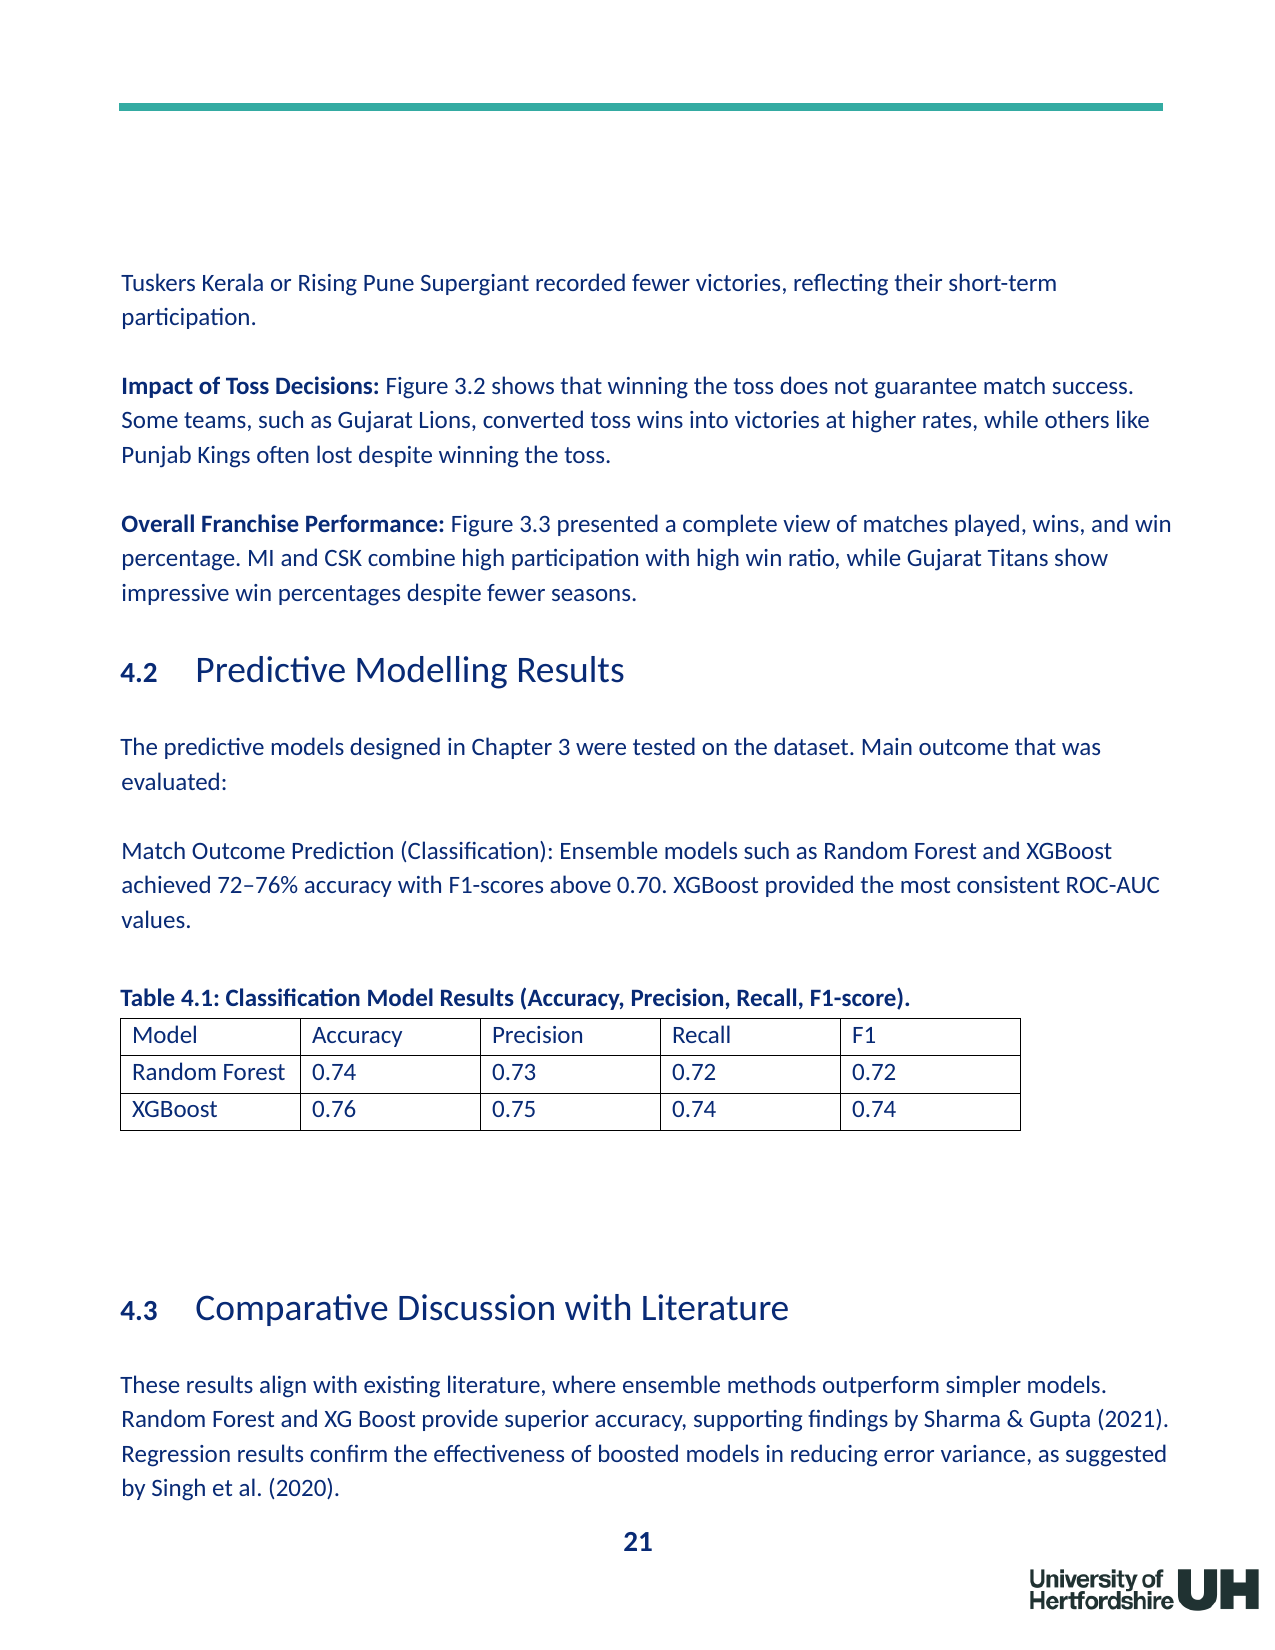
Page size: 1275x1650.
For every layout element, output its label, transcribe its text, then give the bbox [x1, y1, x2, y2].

table_cell 0.72 [841, 1056, 1020, 1093]
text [120, 267, 1183, 608]
table_cell 0.72 [661, 1056, 840, 1093]
text The predictive models designed in Chapter 3 were tested on the dataset. Main outcome that was evaluated: Match Outcome Prediction (Classification): Ensemble models such as Random Forest and XGBoost achieved 72–76% accuracy with F1-scores above 0.70. XGBoost provided the most consistent ROC-AUC values. [120, 732, 1183, 934]
table_cell 0.74 [841, 1094, 1020, 1130]
table_cell 0.75 [481, 1094, 660, 1130]
table_cell 0.74 [661, 1094, 840, 1130]
subtitle Predictive Modelling Results [120, 646, 1183, 692]
table_header Accuracy [301, 1019, 480, 1055]
table_header Precision [481, 1019, 660, 1055]
table_cell Random Forest [121, 1056, 300, 1093]
table_cell 0.74 [301, 1056, 480, 1093]
text Table 4.1: Classification Model Results (Accuracy, Precision, Recall, F1-score). [120, 982, 1183, 1012]
picture [1020, 1564, 1268, 1615]
table_cell 0.76 [301, 1094, 480, 1130]
table_cell 0.73 [481, 1056, 660, 1093]
table_header Recall [661, 1019, 840, 1055]
table_header Model [121, 1019, 300, 1055]
subtitle Comparative Discussion with Literature [120, 1283, 1183, 1329]
table_cell XGBoost [121, 1094, 300, 1130]
table_header F1 [841, 1019, 1020, 1055]
text These results align with existing literature, where ensemble methods outperform simpler models. Random Forest and XG Boost provide superior accuracy, supporting findings by Sharma & Gupta (2021). Regression results confirm the effectiveness of boosted models in reducing error variance, as suggested by Singh et al. (2020). [120, 1369, 1183, 1503]
